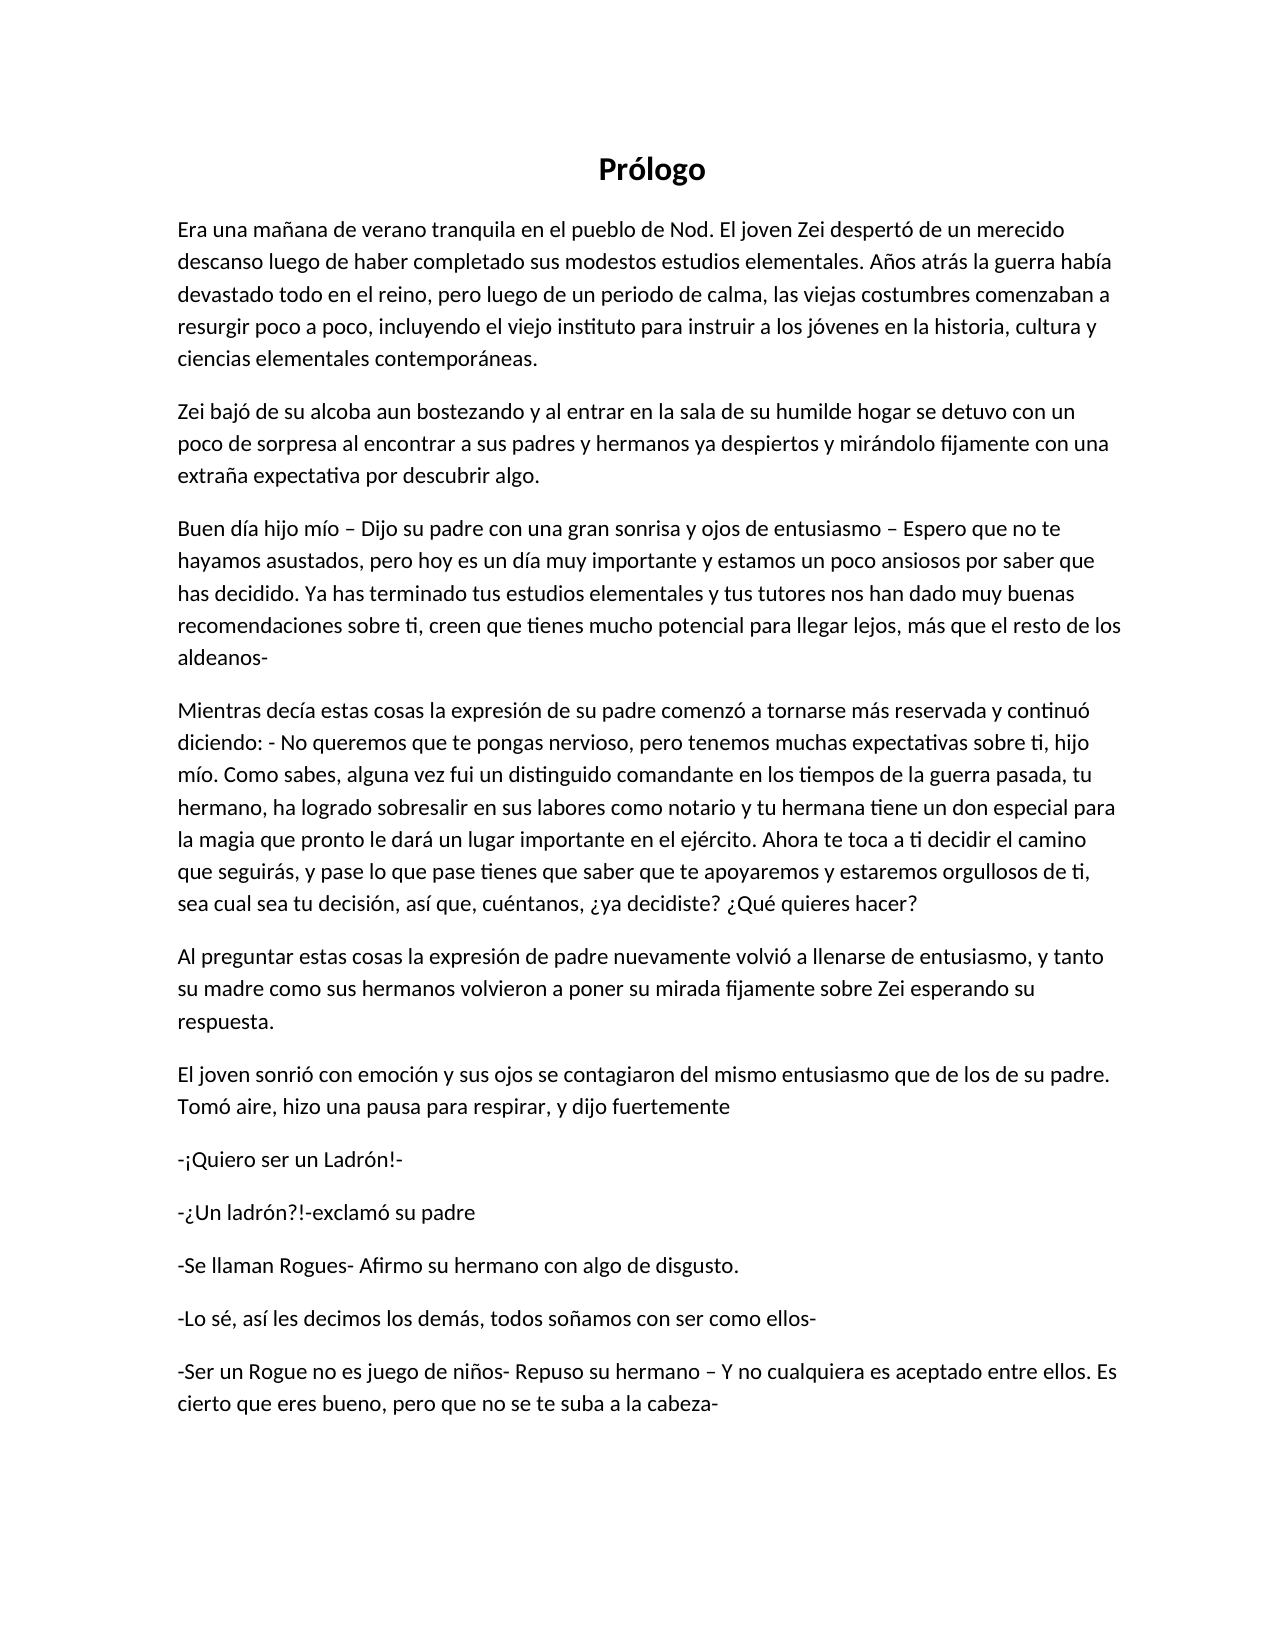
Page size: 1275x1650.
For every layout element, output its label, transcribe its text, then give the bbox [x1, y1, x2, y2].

text Mientras decía estas cosas la expresión de su padre comenzó a tornarse más reservada y continuó diciendo: - No queremos que te pongas nervioso, pero tenemos muchas expectativas sobre ti, hijo mío. Como sabes, alguna vez fui un distinguido comandante en los tiempos de la guerra pasada, tu hermano, ha logrado sobresalir en sus labores como notario y tu hermana tiene un don especial para la magia que pronto le dará un lugar importante en el ejército. Ahora te toca a ti decidir el camino que seguirás, y pase lo que pase tienes que saber que te apoyaremos y estaremos orgullosos de ti, sea cual sea tu decisión, así que, cuéntanos, ¿ya decidiste? ¿Qué quieres hacer? [177, 696, 1127, 917]
text -¡Quiero ser un Ladrón!- [177, 1145, 1127, 1173]
text Era una mañana de verano tranquila en el pueblo de Nod. El joven Zei despertó de un merecido descanso luego de haber completado sus modestos estudios elementales. Años atrás la guerra había devastado todo en el reino, pero luego de un periodo de calma, las viejas costumbres comenzaban a resurgir poco a poco, incluyendo el viejo instituto para instruir a los jóvenes en la historia, cultura y ciencias elementales contemporáneas. [177, 215, 1127, 372]
text -Lo sé, así les decimos los demás, todos soñamos con ser como ellos- [177, 1304, 1127, 1332]
text Prólogo [177, 148, 1127, 188]
text -¿Un ladrón?!-exclamó su padre [177, 1198, 1127, 1226]
text -Se llaman Rogues- Afirmo su hermano con algo de disgusto. [177, 1251, 1127, 1279]
text El joven sonrió con emoción y sus ojos se contagiaron del mismo entusiasmo que de los de su padre. Tomó aire, hizo una pausa para respirar, y dijo fuertemente [177, 1060, 1127, 1120]
text -Ser un Rogue no es juego de niños- Repuso su hermano – Y no cualquiera es aceptado entre ellos. Es cierto que eres bueno, pero que no se te suba a la cabeza- [177, 1357, 1127, 1417]
text Buen día hijo mío – Dijo su padre con una gran sonrisa y ojos de entusiasmo – Espero que no te hayamos asustados, pero hoy es un día muy importante y estamos un poco ansiosos por saber que has decidido. Ya has terminado tus estudios elementales y tus tutores nos han dado muy buenas recomendaciones sobre ti, creen que tienes mucho potencial para llegar lejos, más que el resto de los aldeanos- [177, 514, 1127, 671]
text Zei bajó de su alcoba aun bostezando y al entrar en la sala de su humilde hogar se detuvo con un poco de sorpresa al encontrar a sus padres y hermanos ya despiertos y mirándolo fijamente con una extraña expectativa por descubrir algo. [177, 397, 1127, 489]
text Al preguntar estas cosas la expresión de padre nuevamente volvió a llenarse de entusiasmo, y tanto su madre como sus hermanos volvieron a poner su mirada fijamente sobre Zei esperando su respuesta. [177, 942, 1127, 1035]
